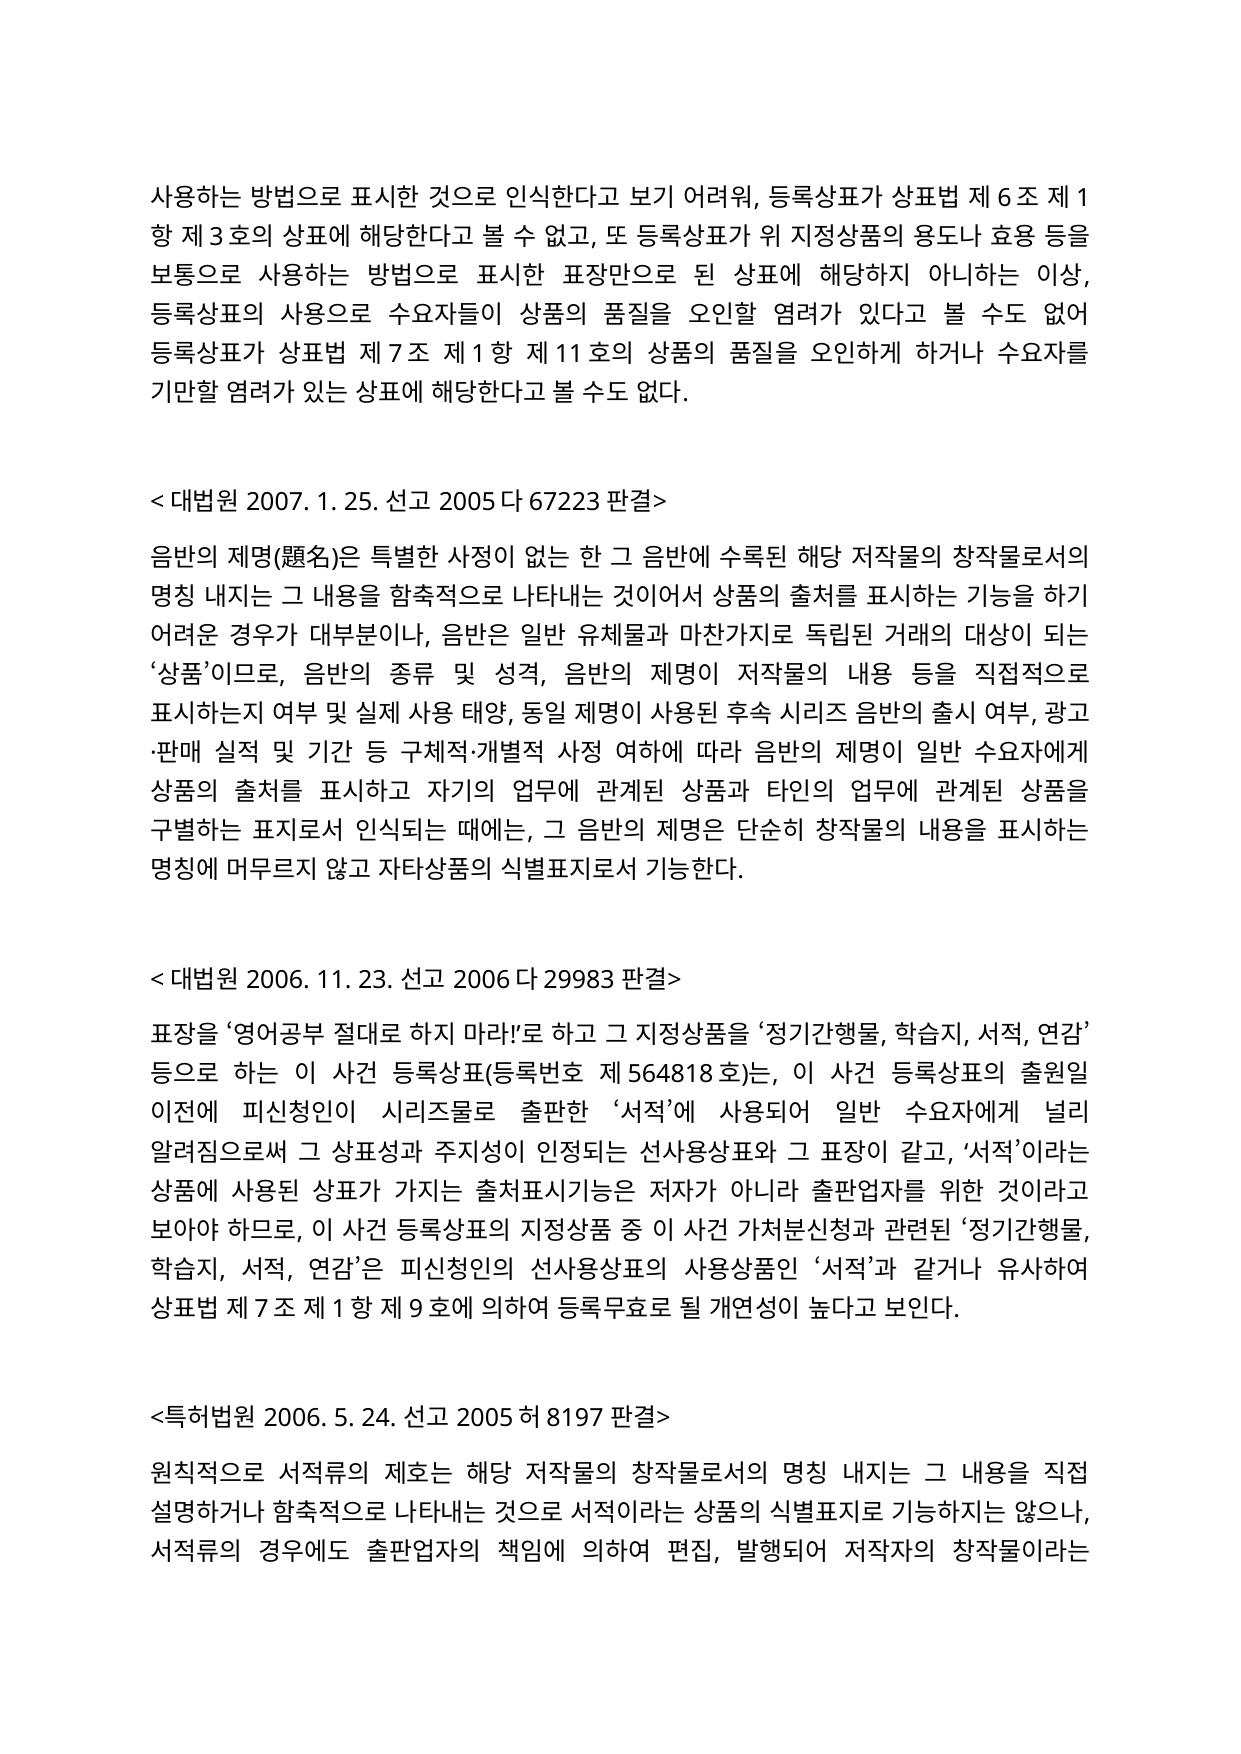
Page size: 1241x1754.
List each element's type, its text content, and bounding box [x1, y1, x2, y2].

text <특허법원 2006. 5. 24. 선고 2005허8197 판결> [150, 1397, 1090, 1434]
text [150, 177, 1090, 409]
text < 대법원 2007. 1. 25. 선고 2005다67223 판결> [150, 482, 1090, 518]
text < 대법원 2006. 11. 23. 선고 2006다29983 판결> [150, 959, 1090, 995]
text 표장을 ‘영어공부 절대로 하지 마라!’로 하고 그 지정상품을 ‘정기간행물, 학습지, 서적, 연감’ 등으로 하는 이 사건 등록상표(등록번호 제564818호)는, 이 사건 등록상표의 출원일 이전에 피신청인이 시리즈물로 출판한 ‘서적’에 사용되어 일반 수요자에게 널리 알려짐으로써 그 상표성과 주지성이 인정되는 선사용상표와 그 표장이 같고, ‘서적’이라는 상품에 사용된 상표가 가지는 출처표시기능은 저자가 아니라 출판업자를 위한 것이라고 보아야 하므로, 이 사건 등록상표의 지정상품 중 이 사건 가처분신청과 관련된 ‘정기간행물, 학습지, 서적, 연감’은 피신청인의 선사용상표의 사용상품인 ‘서적’과 같거나 유사하여 상표법 제7조 제1항 제9호에 의하여 등록무효로 될 개연성이 높다고 보인다. [150, 1015, 1090, 1324]
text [150, 1453, 1090, 1567]
text 음반의 제명(題名)은 특별한 사정이 없는 한 그 음반에 수록된 해당 저작물의 창작물로서의 명칭 내지는 그 내용을 함축적으로 나타내는 것이어서 상품의 출처를 표시하는 기능을 하기 어려운 경우가 대부분이나, 음반은 일반 유체물과 마찬가지로 독립된 거래의 대상이 되는 ‘상품’이므로, 음반의 종류 및 성격, 음반의 제명이 저작물의 내용 등을 직접적으로 표시하는지 여부 및 실제 사용 태양, 동일 제명이 사용된 후속 시리즈 음반의 출시 여부, 광고·판매 실적 및 기간 등 구체적·개별적 사정 여하에 따라 음반의 제명이 일반 수요자에게 상품의 출처를 표시하고 자기의 업무에 관계된 상품과 타인의 업무에 관계된 상품을 구별하는 표지로서 인식되는 때에는, 그 음반의 제명은 단순히 창작물의 내용을 표시하는 명칭에 머무르지 않고 자타상품의 식별표지로서 기능한다. [150, 537, 1090, 886]
